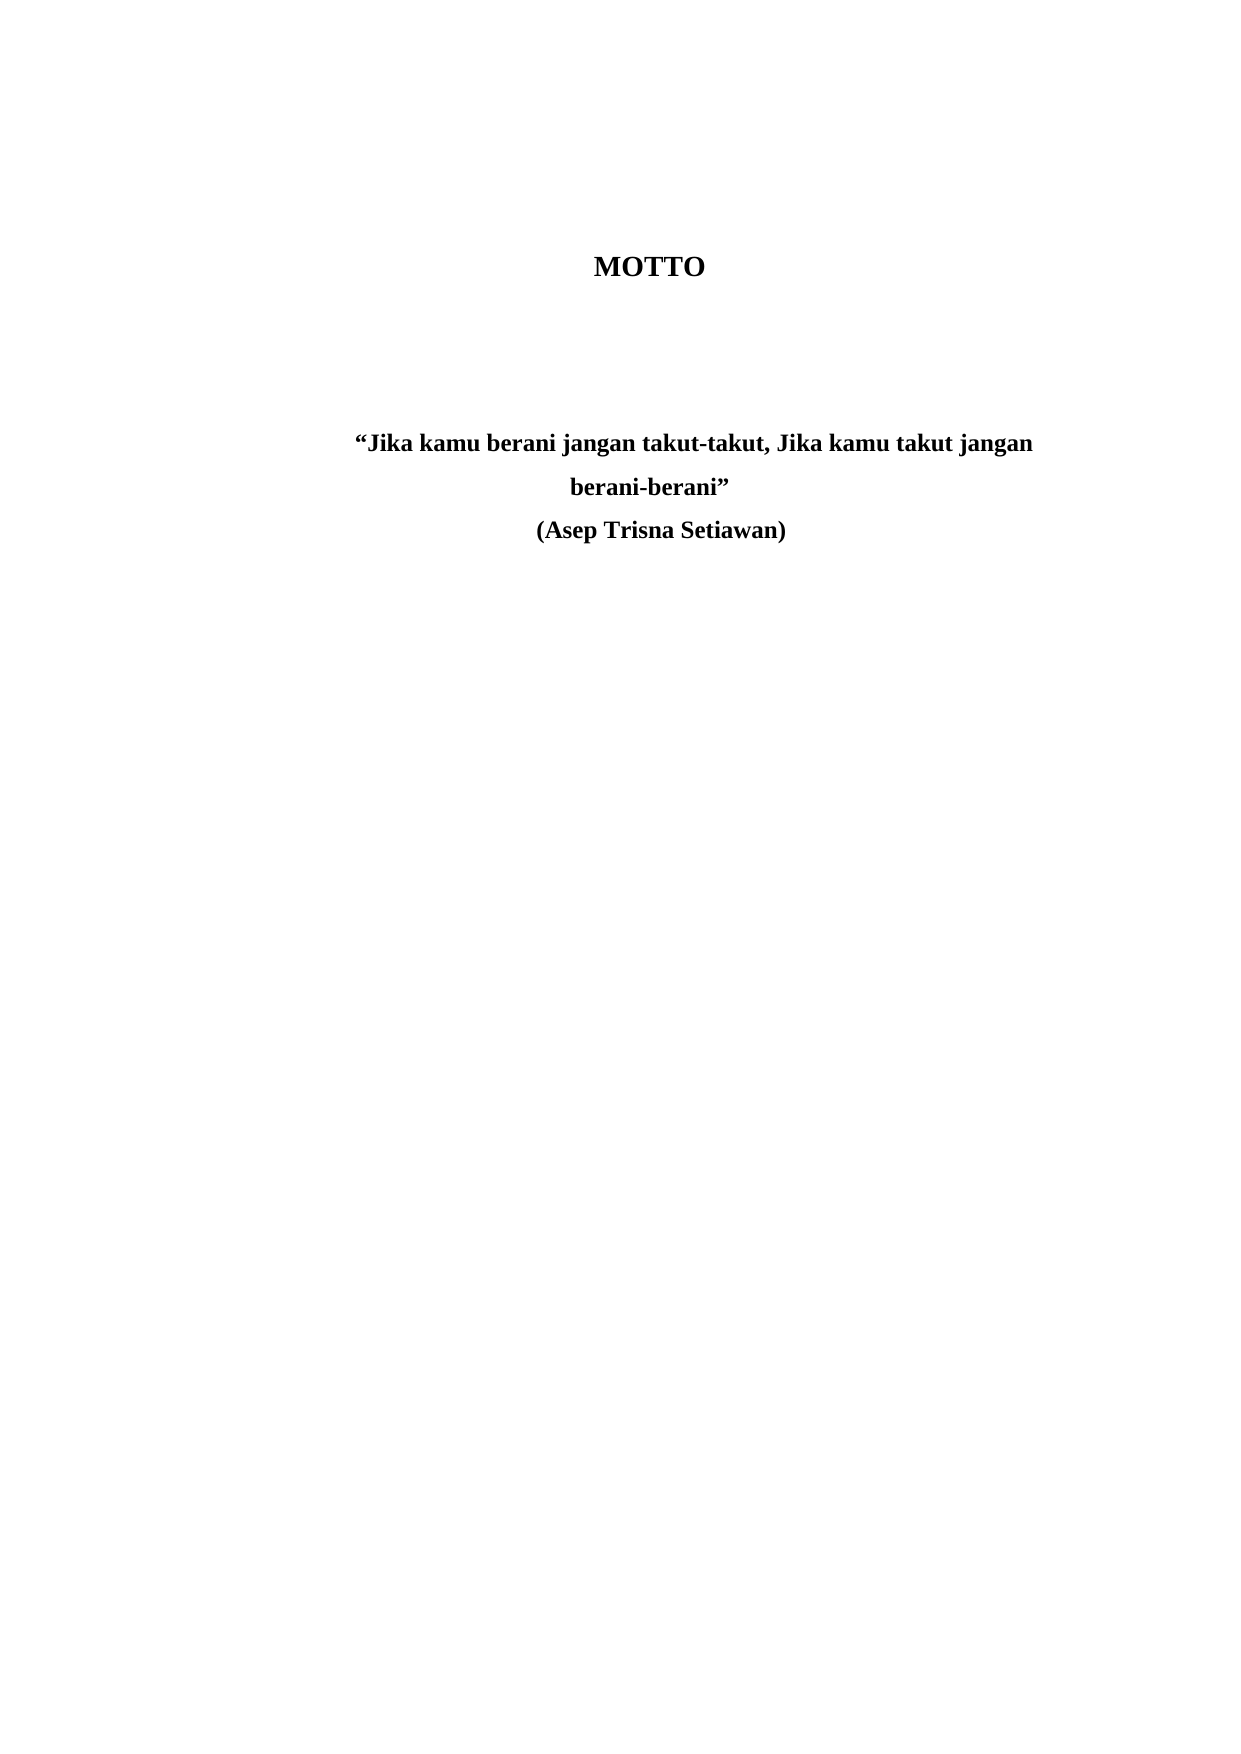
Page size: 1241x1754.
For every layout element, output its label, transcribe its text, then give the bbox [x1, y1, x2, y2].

subtitle MOTTO [236, 249, 1063, 282]
text (Asep Trisna Setiawan) [448, 515, 1063, 543]
text “Jika kamu berani jangan takut-takut, Jika kamu takut jangan berani-berani” [236, 428, 1063, 500]
